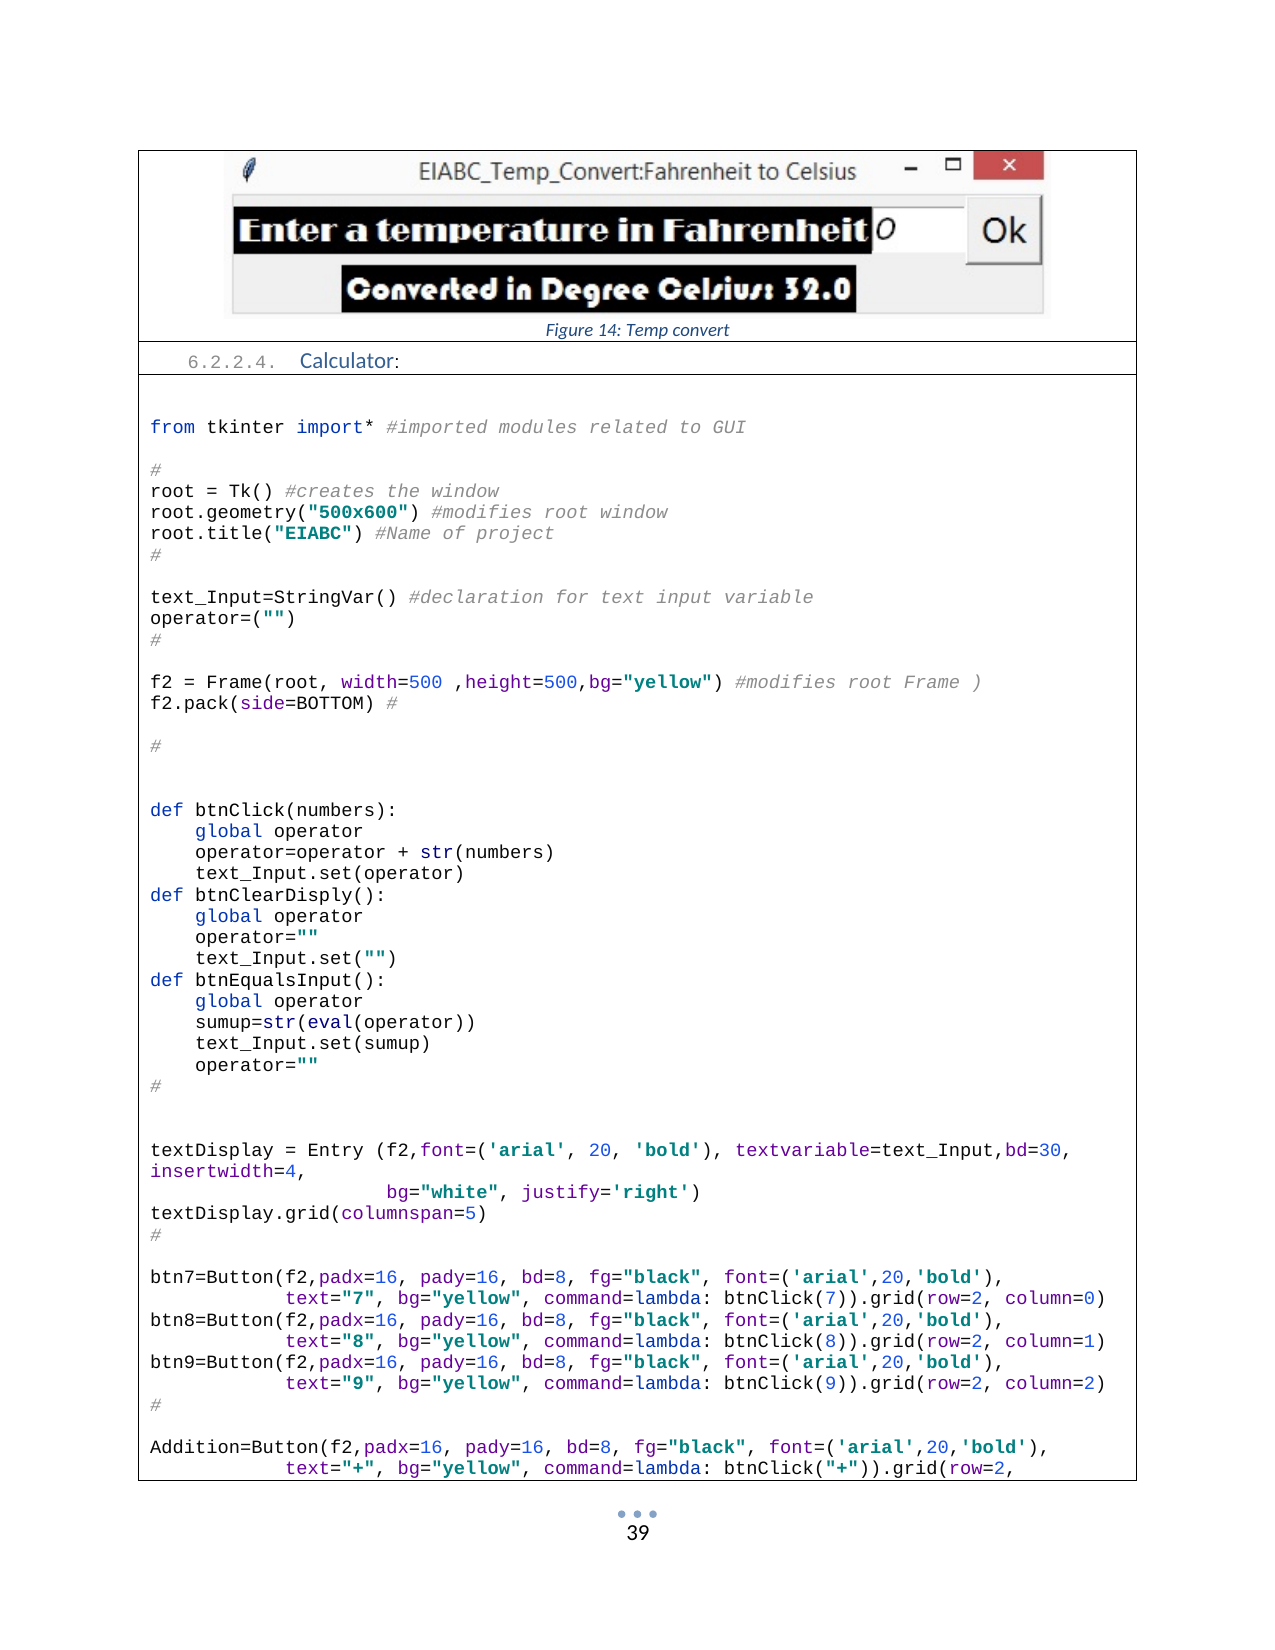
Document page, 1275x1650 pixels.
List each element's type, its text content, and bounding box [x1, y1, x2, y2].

table_cell Calculator: [139, 342, 1136, 374]
picture [223, 151, 1052, 319]
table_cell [139, 375, 1136, 1480]
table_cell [139, 151, 1136, 341]
